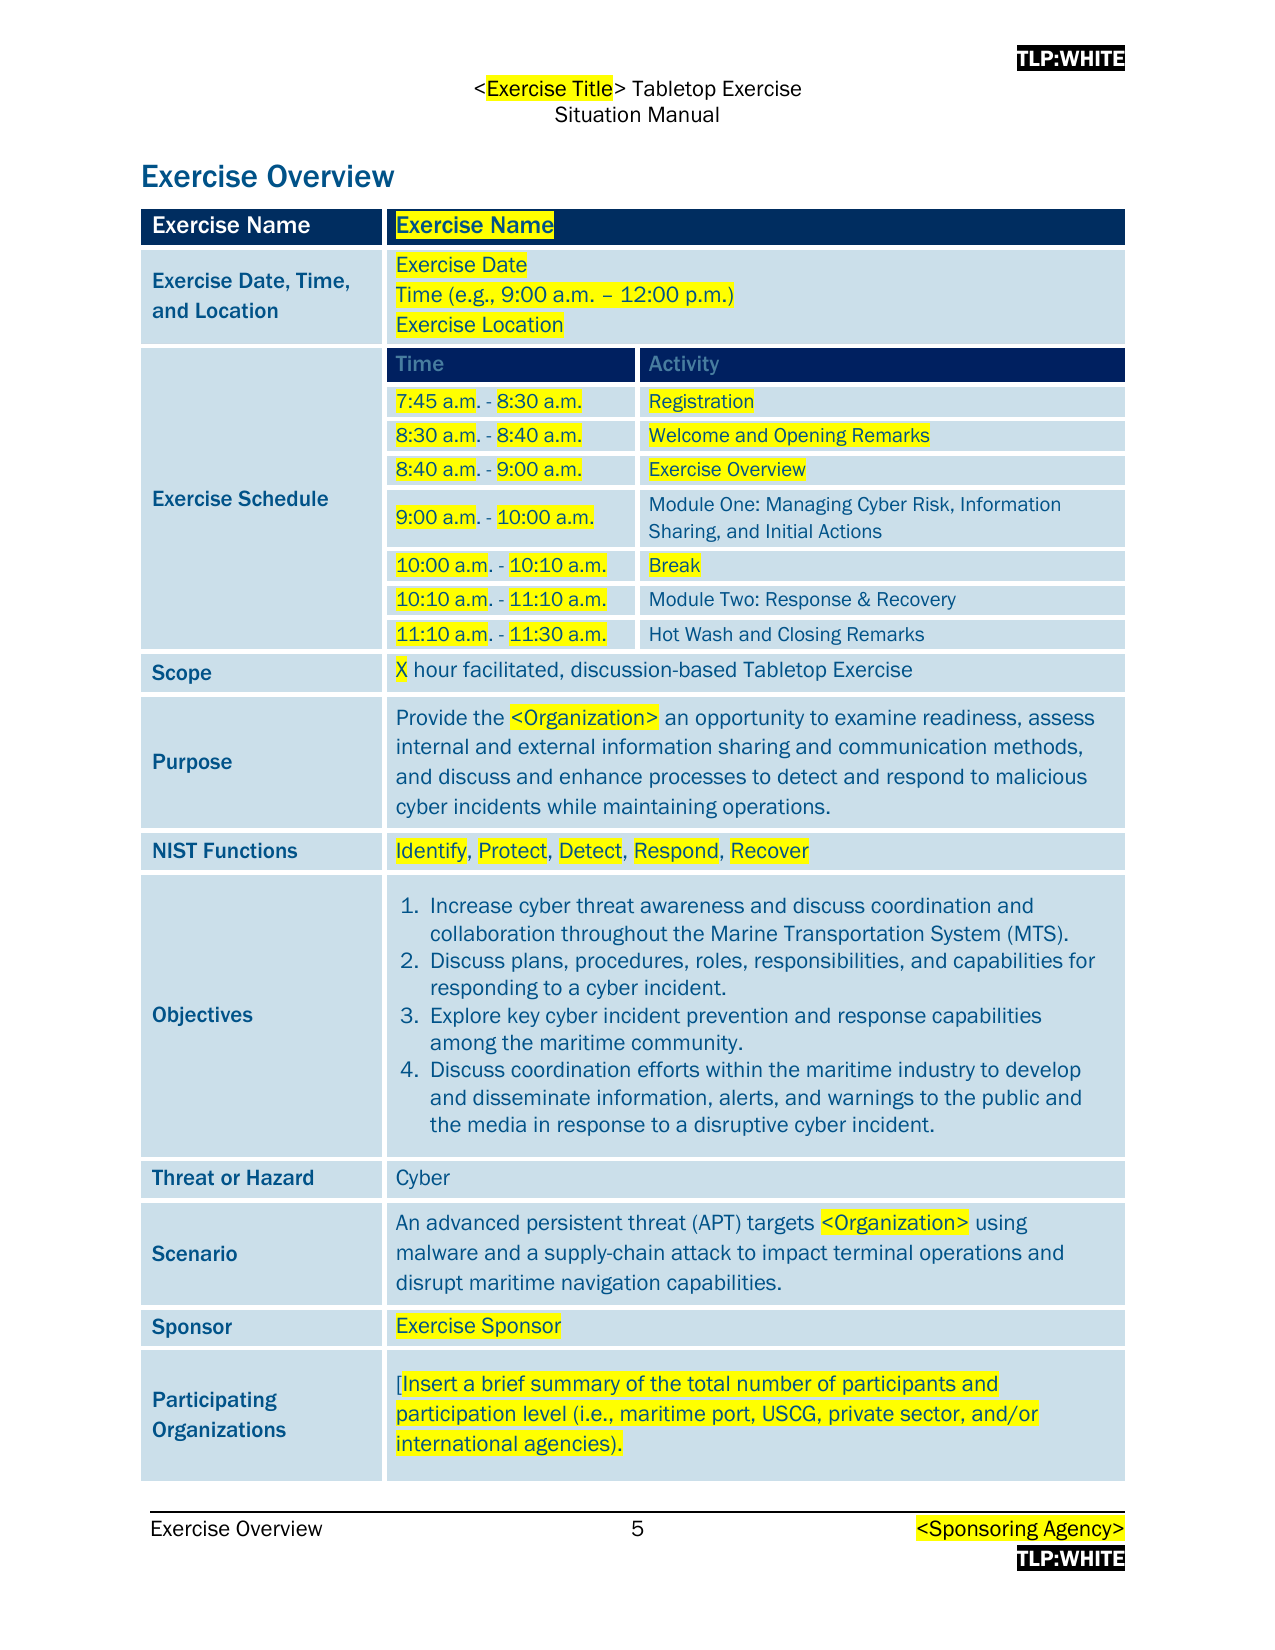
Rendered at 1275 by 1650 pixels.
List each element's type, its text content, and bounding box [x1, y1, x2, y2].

table_header Exercise Name [387, 209, 1125, 245]
table_cell An advanced persistent threat (APT) targets <Organization> using malware and a supply-chain attack to impact terminal operations and disrupt maritime navigation capabilities. [387, 1203, 1125, 1305]
table_cell Module Two: Response & Recovery [640, 586, 1125, 615]
table_cell 8:40 a.m. - 9:00 a.m. [387, 456, 635, 485]
table_cell Exercise Date, Time, and Location [141, 250, 382, 343]
table_cell Scenario [141, 1203, 382, 1305]
table_cell Sponsor [141, 1310, 382, 1346]
table_cell Welcome and Opening Remarks [640, 421, 1125, 451]
table_cell Break [640, 551, 1125, 581]
table_cell Exercise Sponsor [387, 1310, 1125, 1346]
subtitle Exercise Overview [141, 157, 1125, 195]
table_cell Exercise Date Time (e.g., 9:00 a.m. – 12:00 p.m.) Exercise Location [387, 250, 1125, 343]
table_cell Module One: Managing Cyber Risk, Information Sharing, and Initial Actions [640, 490, 1125, 547]
table_cell Hot Wash and Closing Remarks [640, 620, 1125, 649]
table_cell Time [387, 348, 635, 382]
table_cell Exercise Overview [640, 456, 1125, 485]
table_cell Identify, Protect, Detect, Respond, Recover [387, 833, 1125, 870]
table_cell Scope [141, 654, 382, 692]
table_cell Registration [640, 387, 1125, 417]
table_cell 11:10 a.m. - 11:30 a.m. [387, 620, 635, 649]
table_cell Purpose [141, 697, 382, 828]
table_cell Participating Organizations [141, 1350, 382, 1481]
table_cell Objectives [141, 875, 382, 1156]
table_cell 9:00 a.m. - 10:00 a.m. [387, 490, 635, 547]
table_cell 10:10 a.m. - 11:10 a.m. [387, 586, 635, 615]
table_cell Exercise Schedule [141, 348, 382, 649]
table_cell Provide the <Organization> an opportunity to examine readiness, assess internal and external information sharing and communication methods, and discuss and enhance processes to detect and respond to malicious cyber incidents while maintaining operations. [387, 697, 1125, 828]
table_cell X hour facilitated, discussion-based Tabletop Exercise [387, 654, 1125, 692]
table_cell Activity [640, 348, 1125, 382]
table_cell 7:45 a.m. - 8:30 a.m. [387, 387, 635, 417]
table_cell [Insert a brief summary of the total number of participants and participation level (i.e., maritime port, USCG, private sector, and/or international agencies). [387, 1350, 1125, 1481]
table_cell 8:30 a.m. - 8:40 a.m. [387, 421, 635, 451]
table_cell 10:00 a.m. - 10:10 a.m. [387, 551, 635, 581]
table_cell Cyber [387, 1161, 1125, 1198]
table_cell NIST Functions [141, 833, 382, 870]
table_cell Increase cyber threat awareness and discuss coordination and collaboration throughout the Marine Transportation System (MTS). Discuss plans, procedures, roles, responsibilities, and capabilities for responding to a cyber incident. Explore key cyber incident prevention and response capabilities among the maritime community. Discuss coordination efforts within the maritime industry to develop and disseminate information, alerts, and warnings to the public and the media in response to a disruptive cyber incident. [387, 875, 1125, 1156]
table_header Exercise Name [141, 209, 382, 245]
table_cell Threat or Hazard [141, 1161, 382, 1198]
